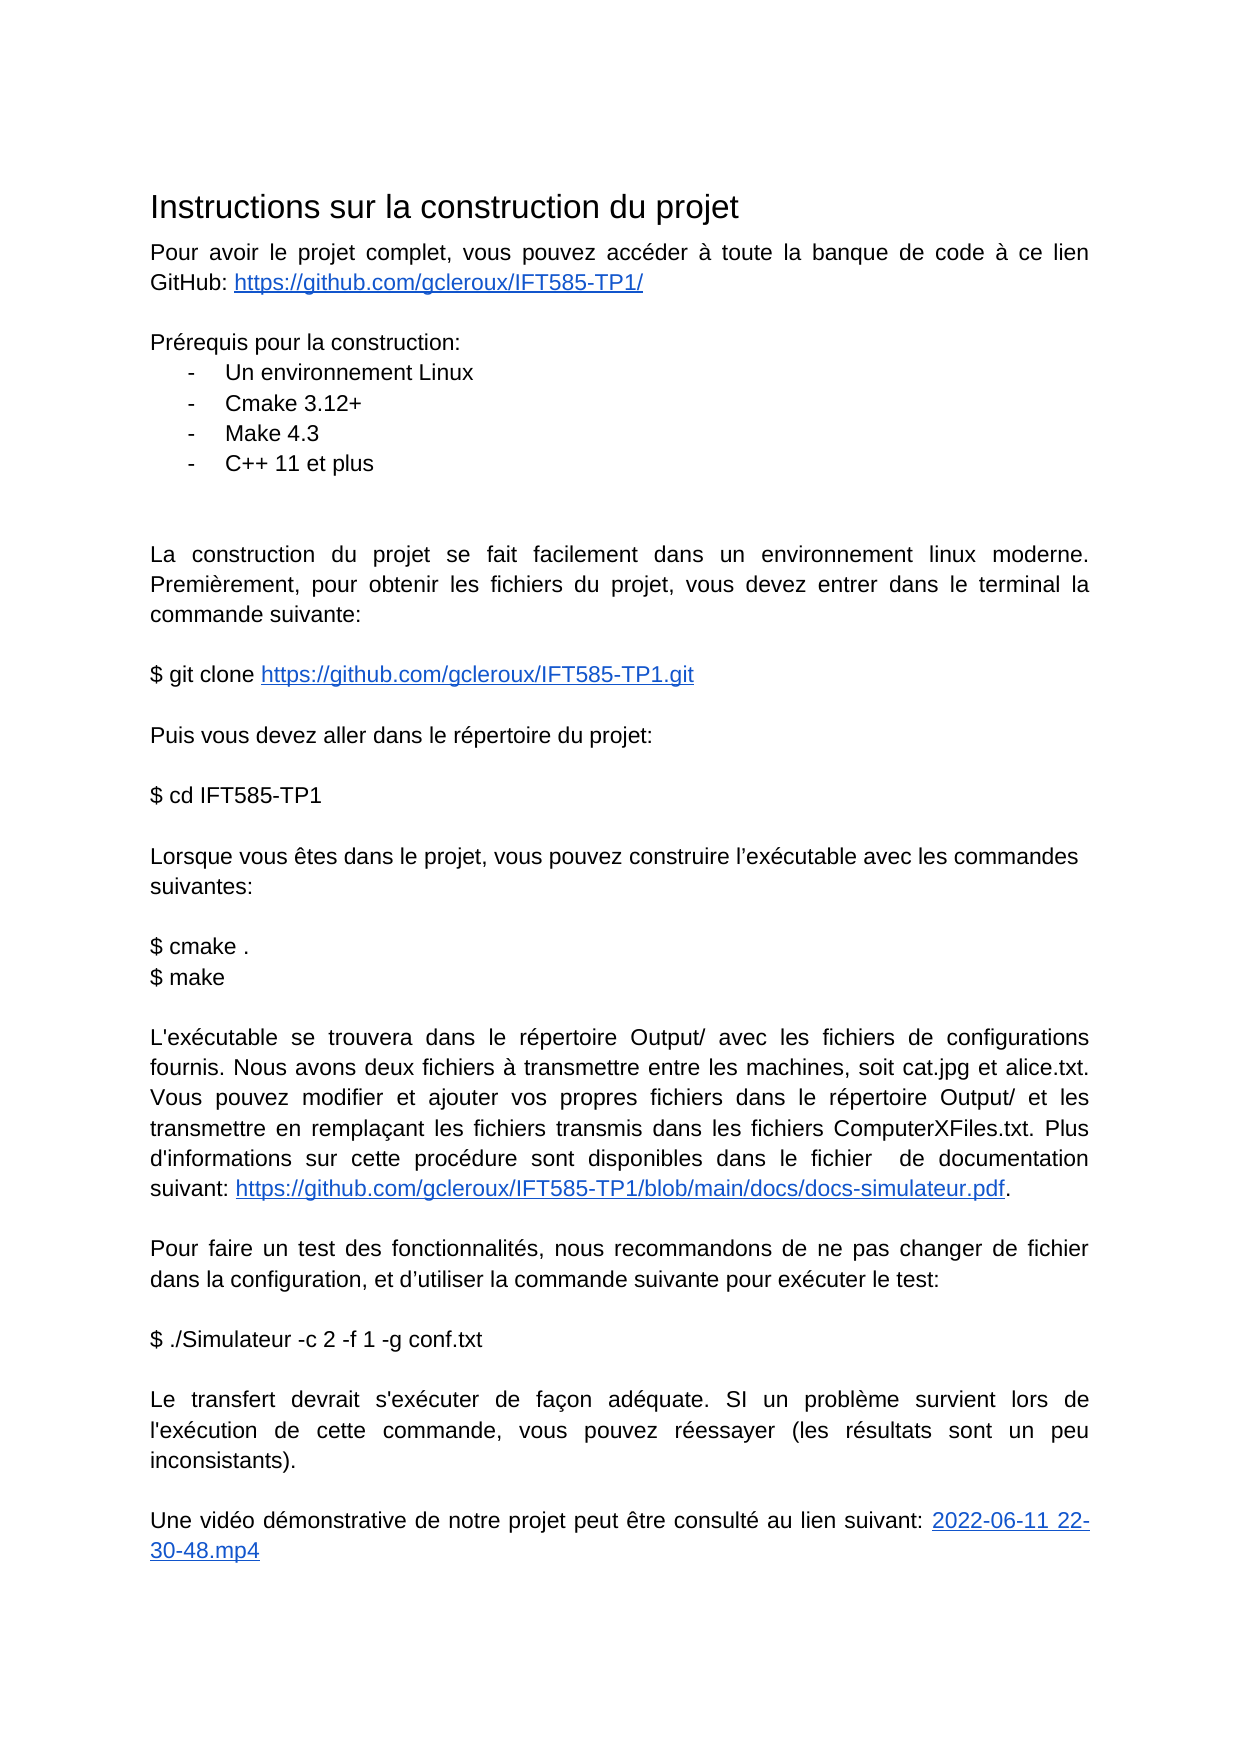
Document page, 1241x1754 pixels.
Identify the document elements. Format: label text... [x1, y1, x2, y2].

text Lorsque vous êtes dans le projet, vous pouvez construire l’exécutable avec les commandes [150, 843, 1090, 869]
text Prérequis pour la construction: [150, 329, 1090, 355]
list Un environnement Linux [187, 359, 1090, 386]
text Pour avoir le projet complet, vous pouvez accéder à toute la banque de code à ce lien GitHub: https://github.com/gcleroux/IFT585-TP1/ [150, 238, 1090, 295]
list Make 4.3 [187, 420, 1090, 446]
text $ git clone https://github.com/gcleroux/IFT585-TP1.git [150, 661, 1090, 688]
text Pour faire un test des fonctionnalités, nous recommandons de ne pas changer de fichier dans la configuration, et d’utiliser la commande suivante pour exécuter le test: [150, 1235, 1090, 1292]
subtitle Instructions sur la construction du projet [150, 187, 1090, 226]
list C++ 11 et plus [187, 450, 1090, 476]
text L'exécutable se trouvera dans le répertoire Output/ avec les fichiers de configurations fournis. Nous avons deux fichiers à transmettre entre les machines, soit cat.jpg et alice.txt. Vous pouvez modifier et ajouter vos propres fichiers dans le répertoire Output/ et les transmettre en remplaçant les fichiers transmis dans les fichiers ComputerXFiles.txt. Plus d'informations sur cette procédure sont disponibles dans le fichier de documentation suivant: https://github.com/gcleroux/IFT585-TP1/blob/main/docs/docs-simulateur.pdf. [150, 1024, 1090, 1201]
text Puis vous devez aller dans le répertoire du projet: [150, 722, 1090, 748]
list Cmake 3.12+ [187, 389, 1090, 416]
text $ cmake . [150, 933, 1090, 959]
text La construction du projet se fait facilement dans un environnement linux moderne. Premièrement, pour obtenir les fichiers du projet, vous devez entrer dans le terminal la commande suivante: [150, 541, 1090, 627]
text $ ./Simulateur -c 2 -f 1 -g conf.txt [150, 1326, 1090, 1352]
text $ cd IFT585-TP1 [150, 782, 1090, 808]
text $ make [150, 963, 1090, 990]
text suivantes: [150, 873, 1090, 899]
text Une vidéo démonstrative de notre projet peut être consulté au lien suivant: 2022-06-11 22-30-48.mp4 [150, 1507, 1090, 1564]
text Le transfert devrait s'exécuter de façon adéquate. SI un problème survient lors de l'exécution de cette commande, vous pouvez réessayer (les résultats sont un peu inconsistants). [150, 1386, 1090, 1473]
